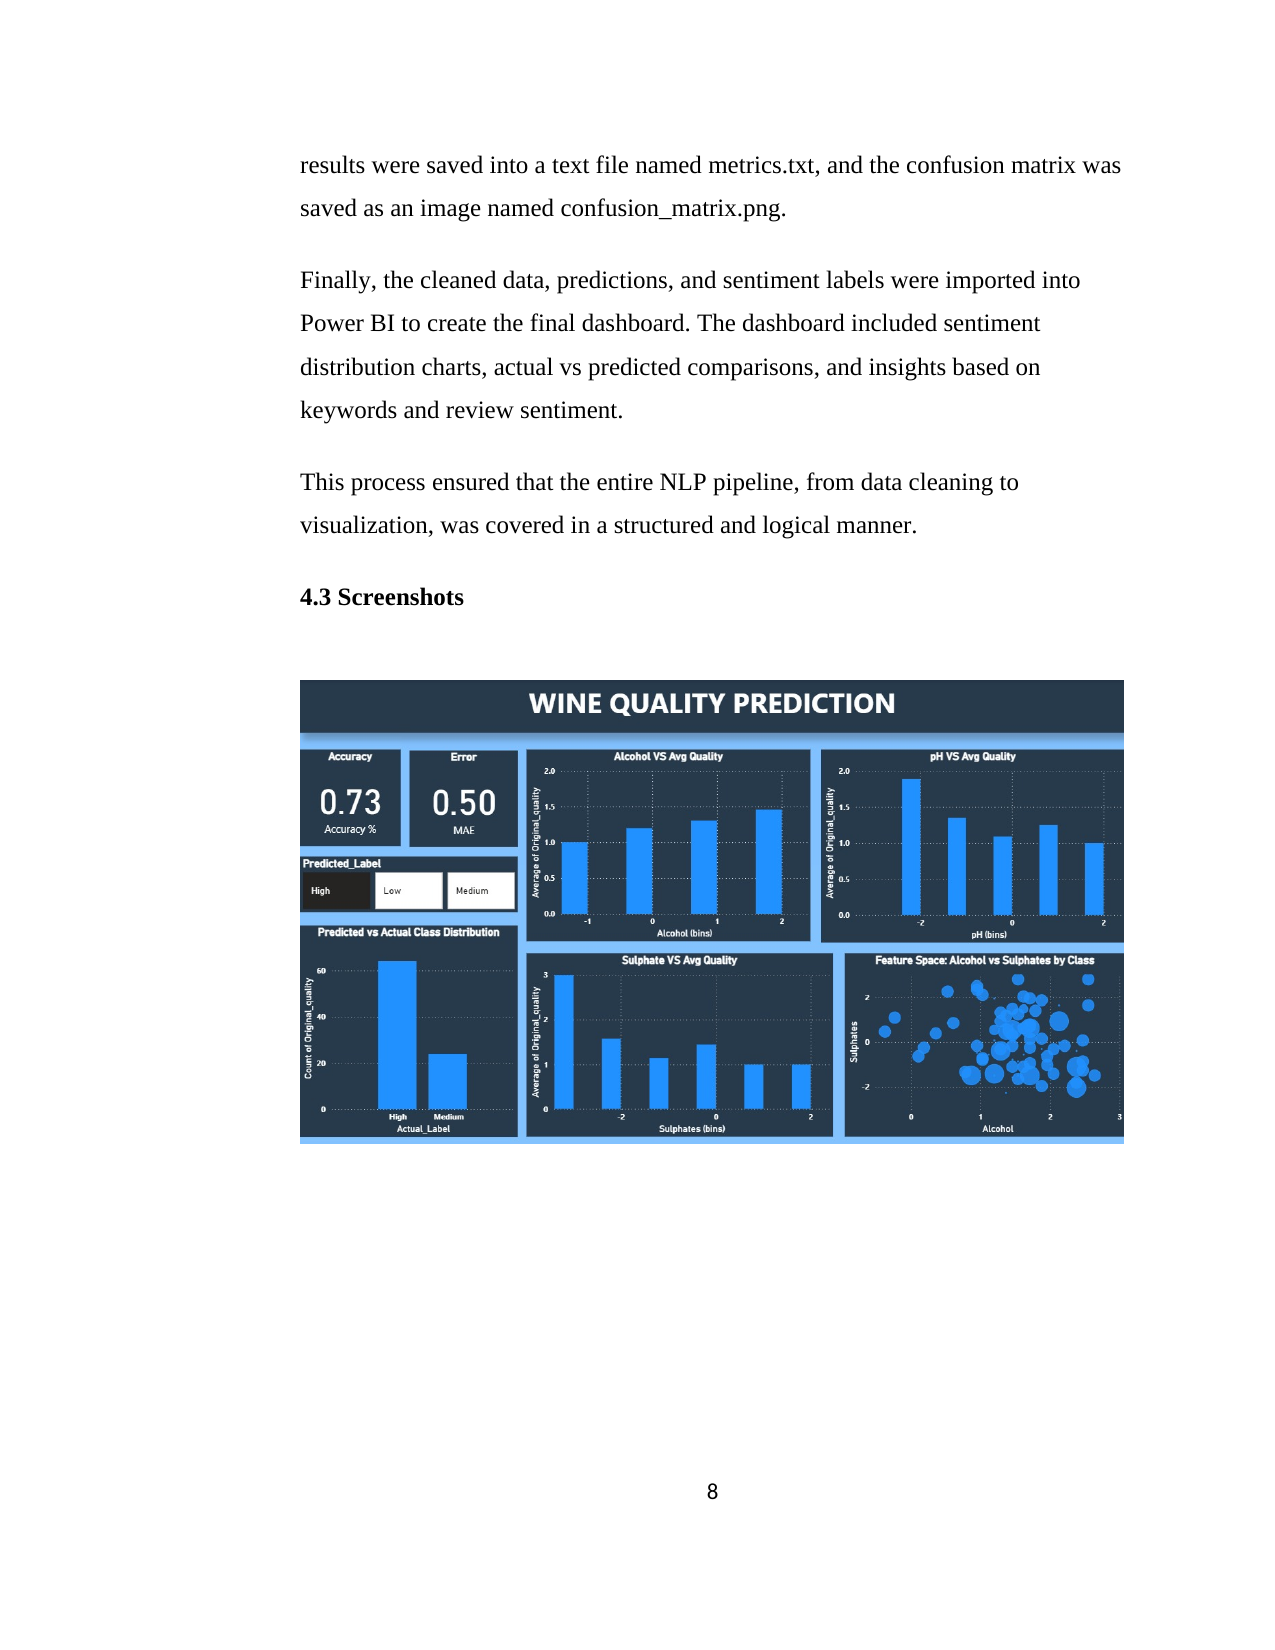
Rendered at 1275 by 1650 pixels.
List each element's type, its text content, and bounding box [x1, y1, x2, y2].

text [300, 150, 1125, 222]
text Finally, the cleaned data, predictions, and sentiment labels were imported into Power BI to create the final dashboard. The dashboard included sentiment distribution charts, actual vs predicted comparisons, and insights based on keywords and review sentiment. [300, 265, 1125, 423]
subtitle 4.3 Screenshots [300, 582, 1125, 611]
picture [300, 680, 1124, 1144]
text This process ensured that the entire NLP pipeline, from data cleaning to visualization, was covered in a structured and logical manner. [300, 467, 1125, 539]
